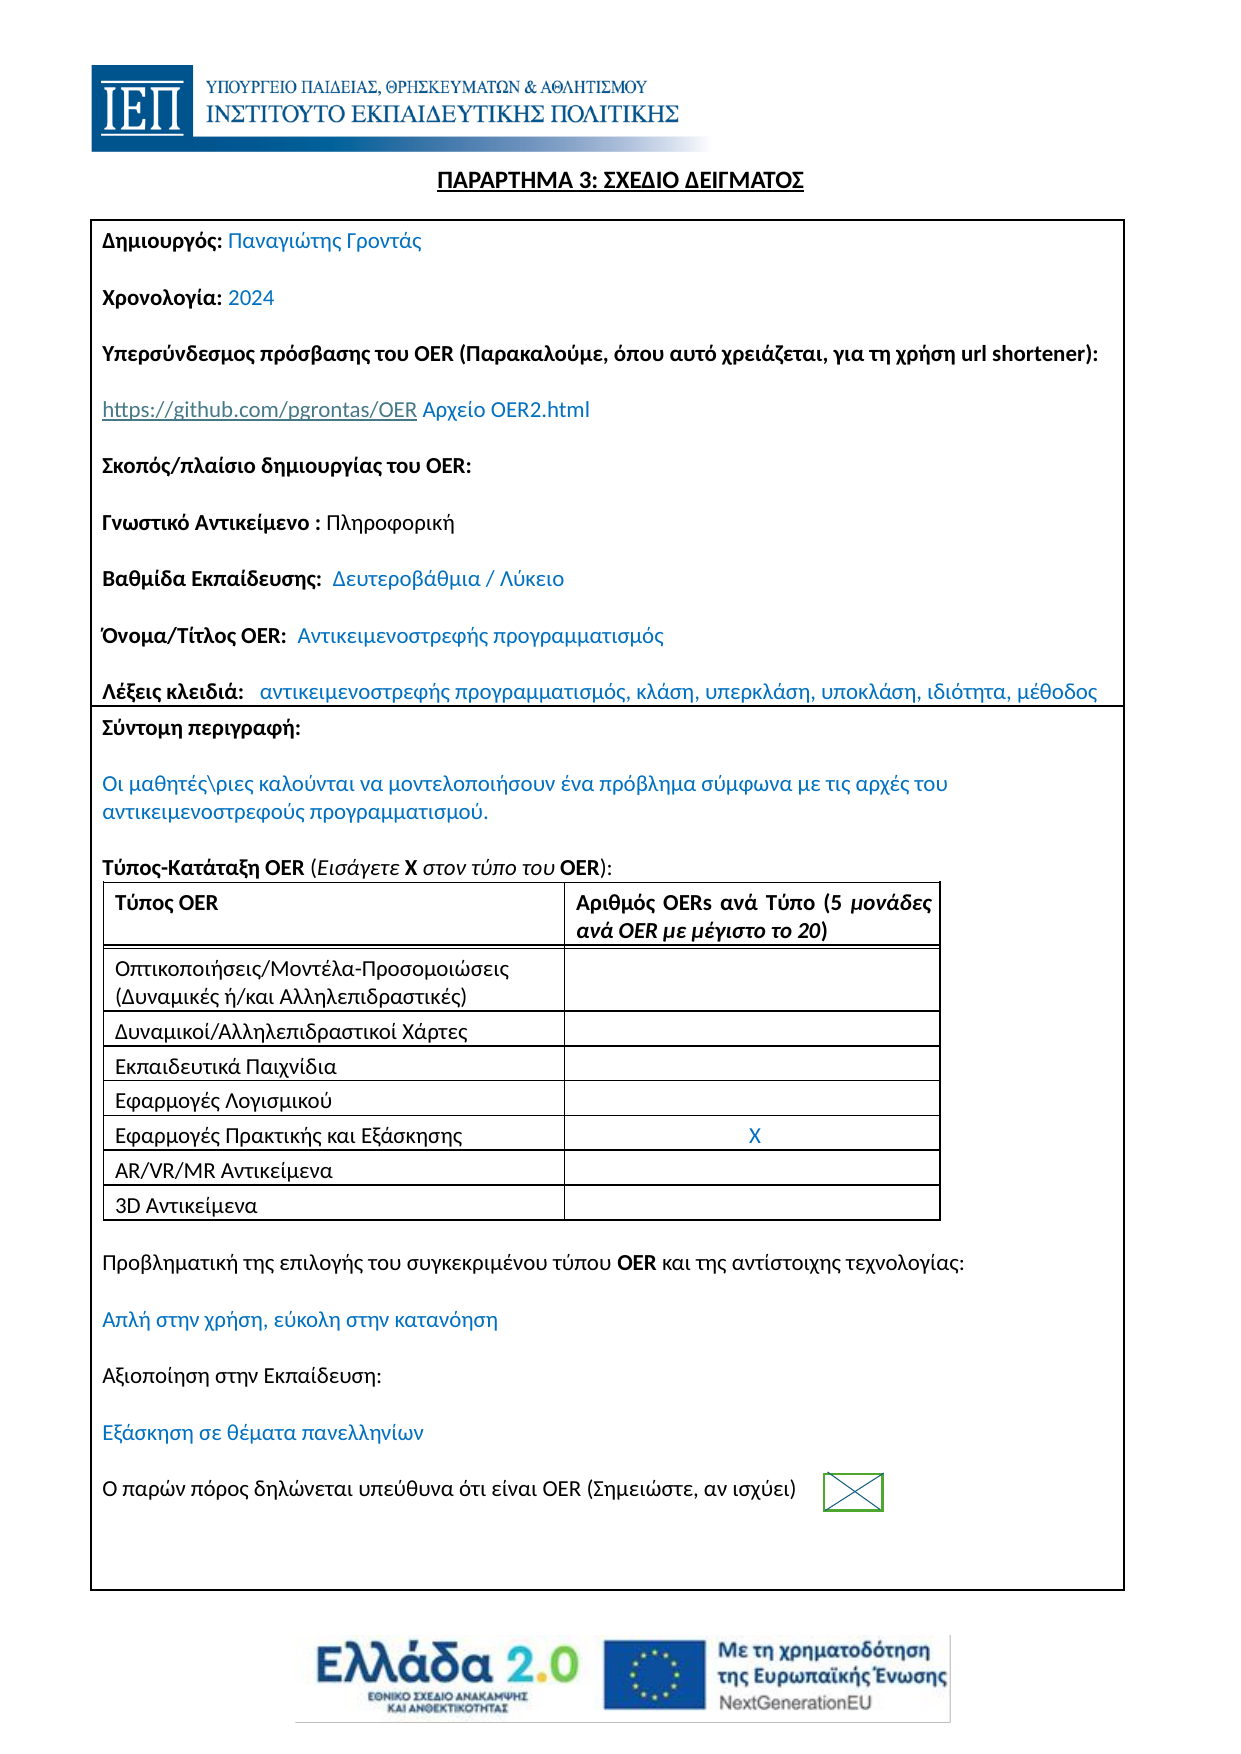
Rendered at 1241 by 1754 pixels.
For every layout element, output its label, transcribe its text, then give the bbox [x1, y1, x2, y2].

picture [295, 1635, 952, 1726]
table_header Δημιουργός: Παναγιώτης Γροντάς Χρονολογία: 2024 Υπερσύνδεσμος πρόσβασης του OER (Παρακαλούμε, όπου αυτό χρειάζεται, για τη χρήση url shortener): https://github.com/pgrontas/OER Αρχείο OER2.html Σκοπός/πλαίσιο δημιουργίας του OER: Γνωστικό Αντικείμενο : Πληροφορική Βαθμίδα Εκπαίδευσης: Δευτεροβάθμια / Λύκειο Όνομα/Τίτλος OER: Αντικειμενοστρεφής προγραμματισμός Λέξεις κλειδιά: αντικειμενοστρεφής προγραμματισμός, κλάση, υπερκλάση, υποκλάση, ιδιότητα, μέθοδος [92, 221, 1123, 705]
picture [91, 65, 712, 152]
table_cell Σύντομη περιγραφή: Οι μαθητές\ριες καλούνται να μοντελοποιήσουν ένα πρόβλημα σύμφωνα με τις αρχές του αντικειμενοστρεφούς προγραμματισμού. Τύπος-Κατάταξη OER (Εισάγετε Χ στον τύπο του OER): Προβληματική της επιλογής του συγκεκριμένου τύπου OER και της αντίστοιχης τεχνολογίας: Απλή στην χρήση, εύκολη στην κατανόηση Αξιοποίηση στην Εκπαίδευση: Εξάσκηση σε θέματα πανελληνίων Ο παρών πόρος δηλώνεται υπεύθυνα ότι είναι OER (Σημειώστε, αν ισχύει) [92, 707, 1123, 1589]
text ΠΑΡΑΡΤΗΜΑ 3: ΣΧΕΔΙΟ ΔΕΙΓΜΑΤΟΣ [89, 164, 1152, 195]
